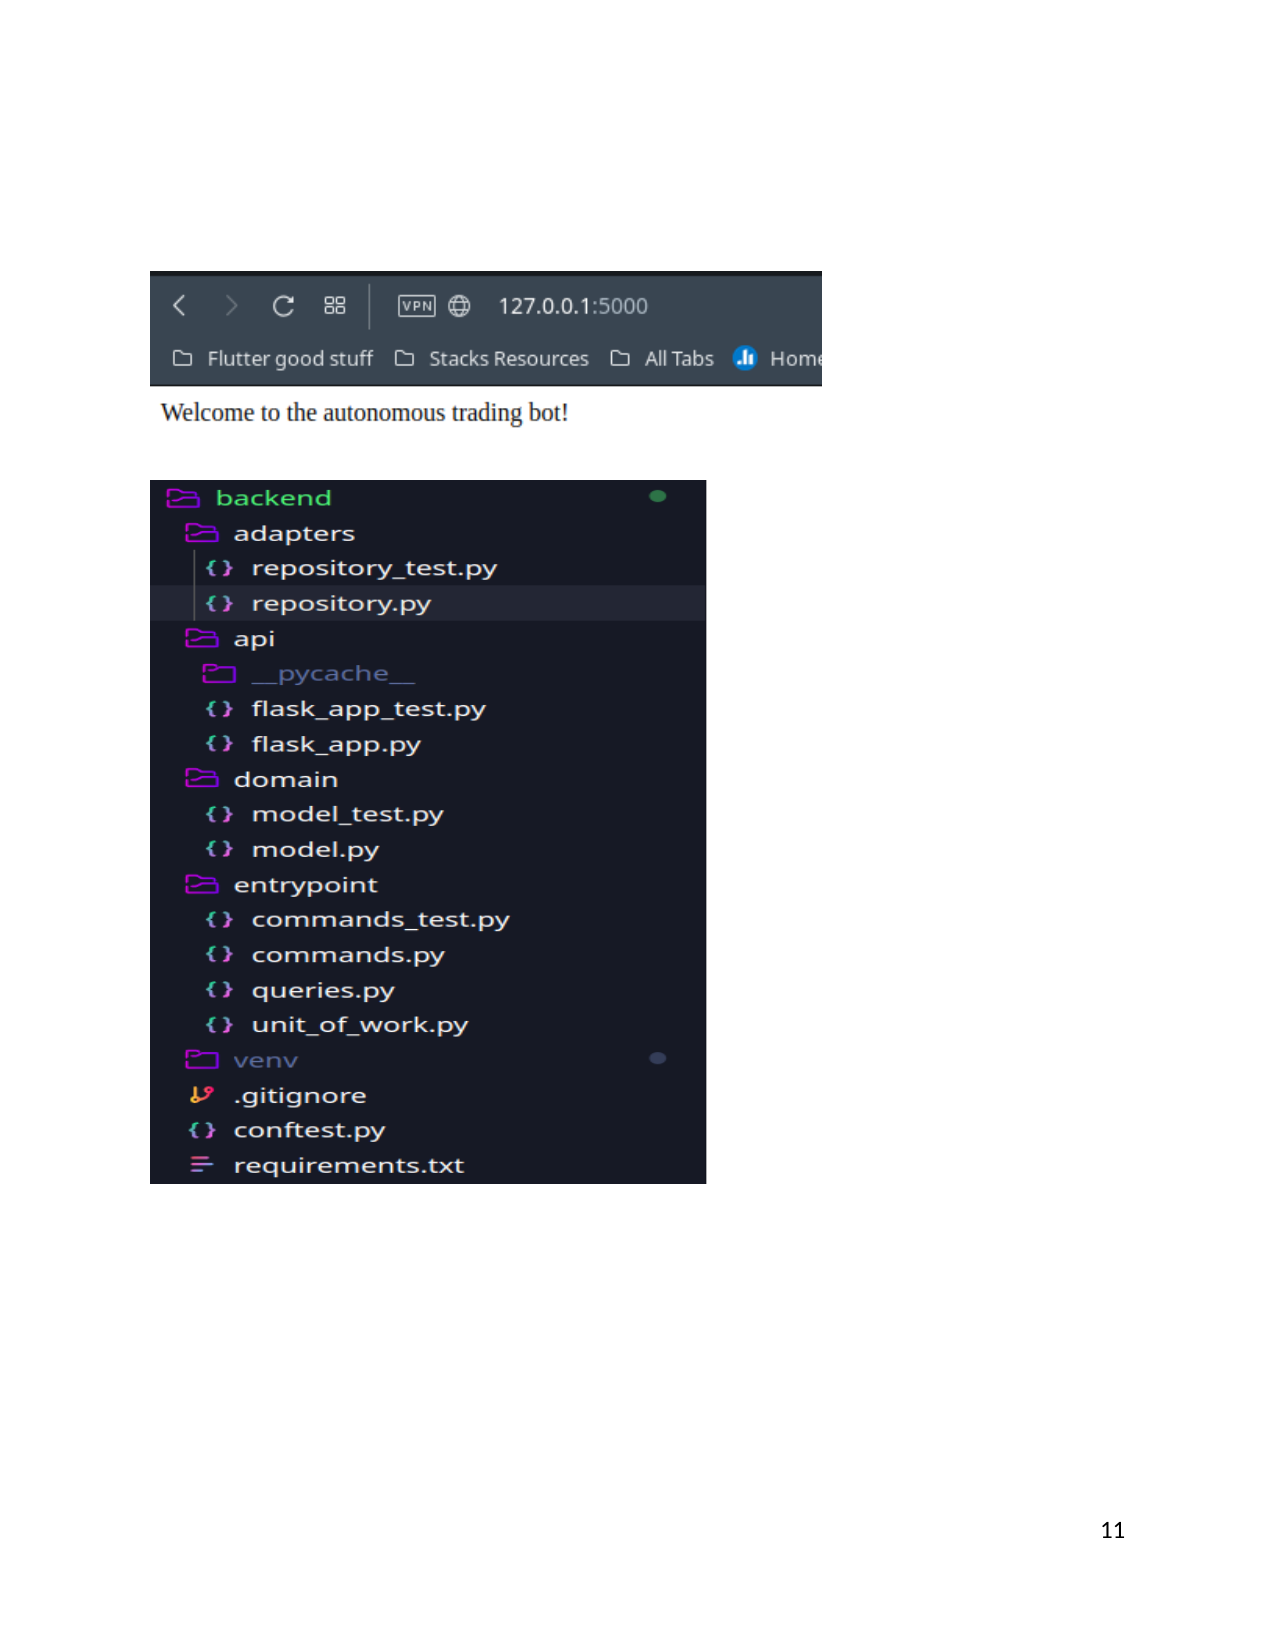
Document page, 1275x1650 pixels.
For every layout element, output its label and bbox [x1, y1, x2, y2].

picture [150, 271, 822, 1184]
